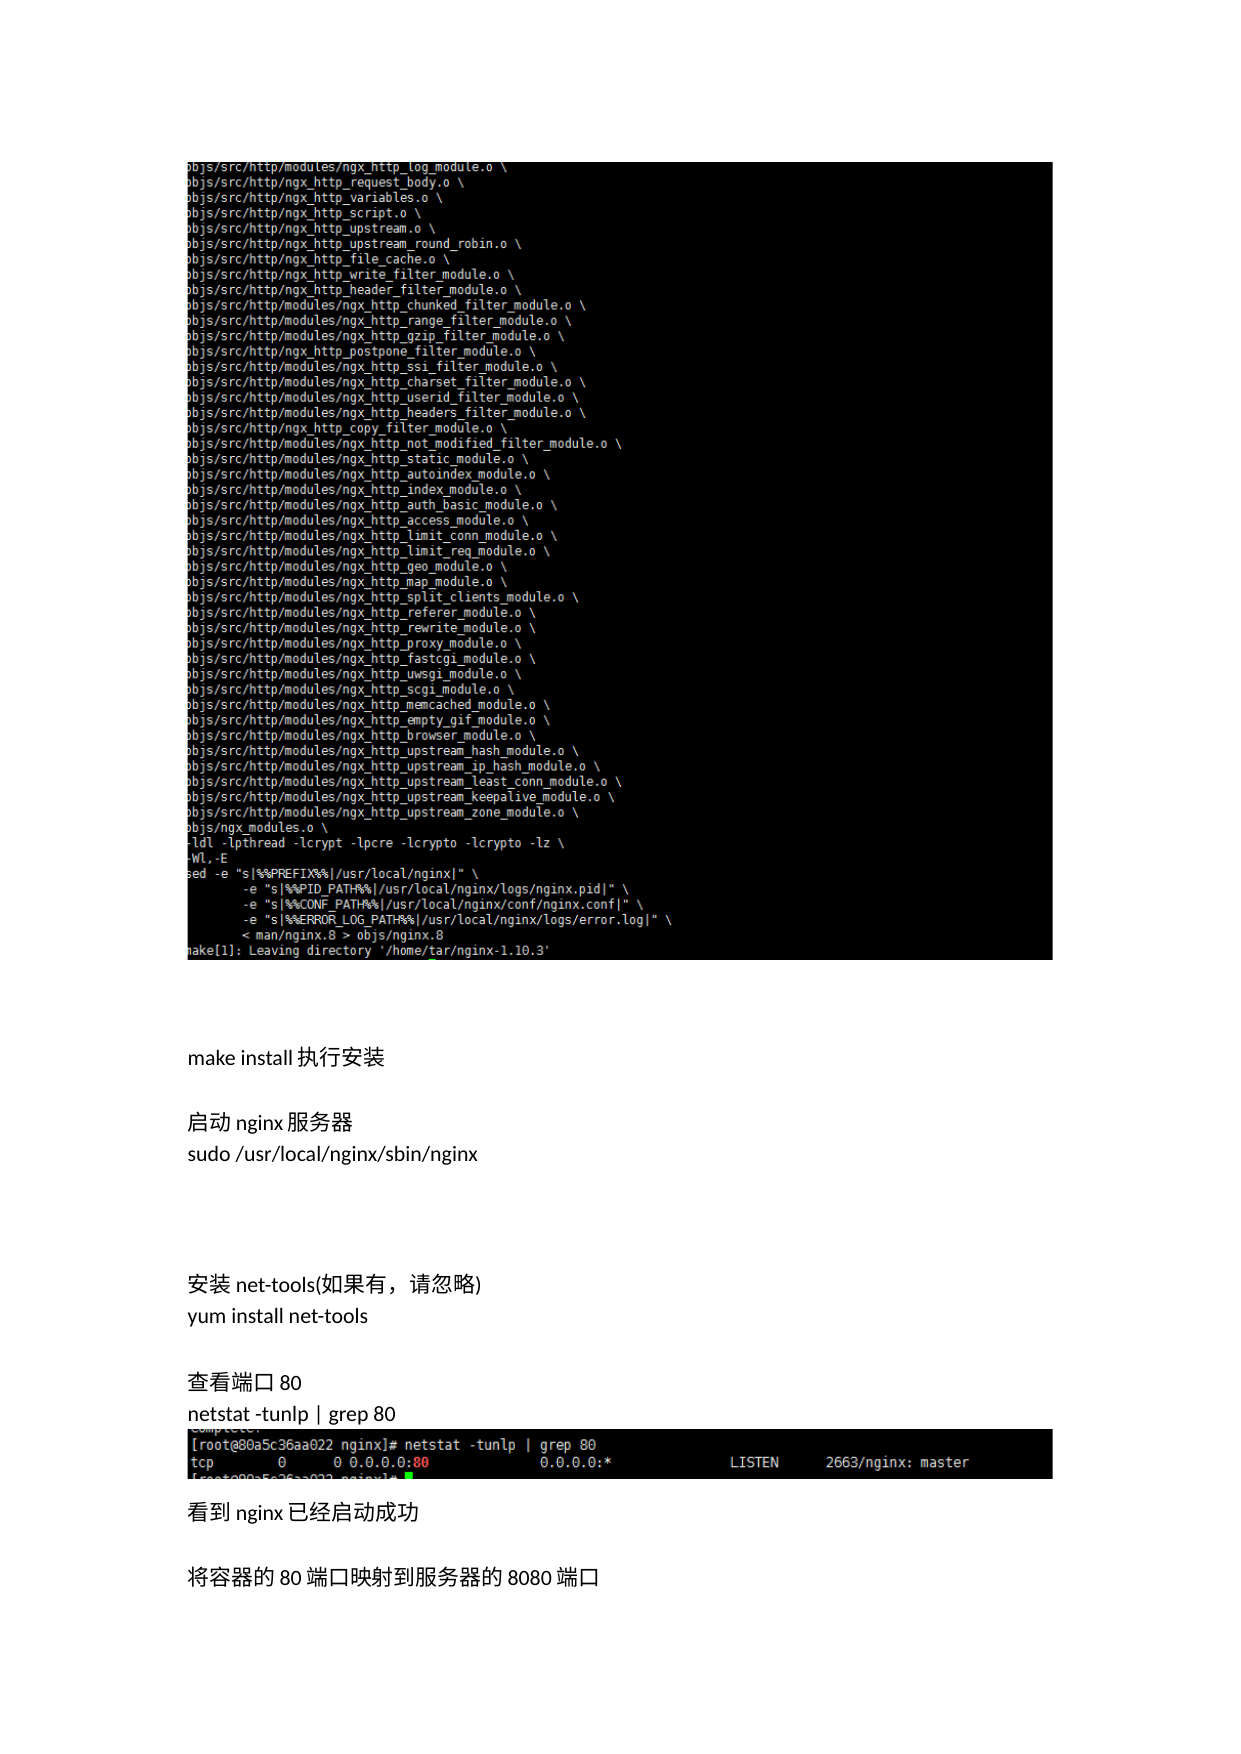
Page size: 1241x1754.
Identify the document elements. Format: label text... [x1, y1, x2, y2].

text yum install net-tools [187, 1299, 1053, 1332]
picture [187, 162, 1053, 960]
text 将容器的80端口映射到服务器的8080端口 [187, 1559, 1053, 1592]
text make install执行安装 [187, 1039, 1053, 1072]
picture [187, 1429, 1053, 1479]
text sudo /usr/local/nginx/sbin/nginx [187, 1137, 1053, 1169]
text 启动nginx服务器 [187, 1104, 1053, 1137]
text netstat -tunlp | grep 80 [187, 1397, 1053, 1429]
text 看到nginx已经启动成功 [187, 1494, 1053, 1527]
text 安装net-tools(如果有，请忽略) [187, 1267, 1053, 1299]
text 查看端口80 [187, 1364, 1053, 1397]
